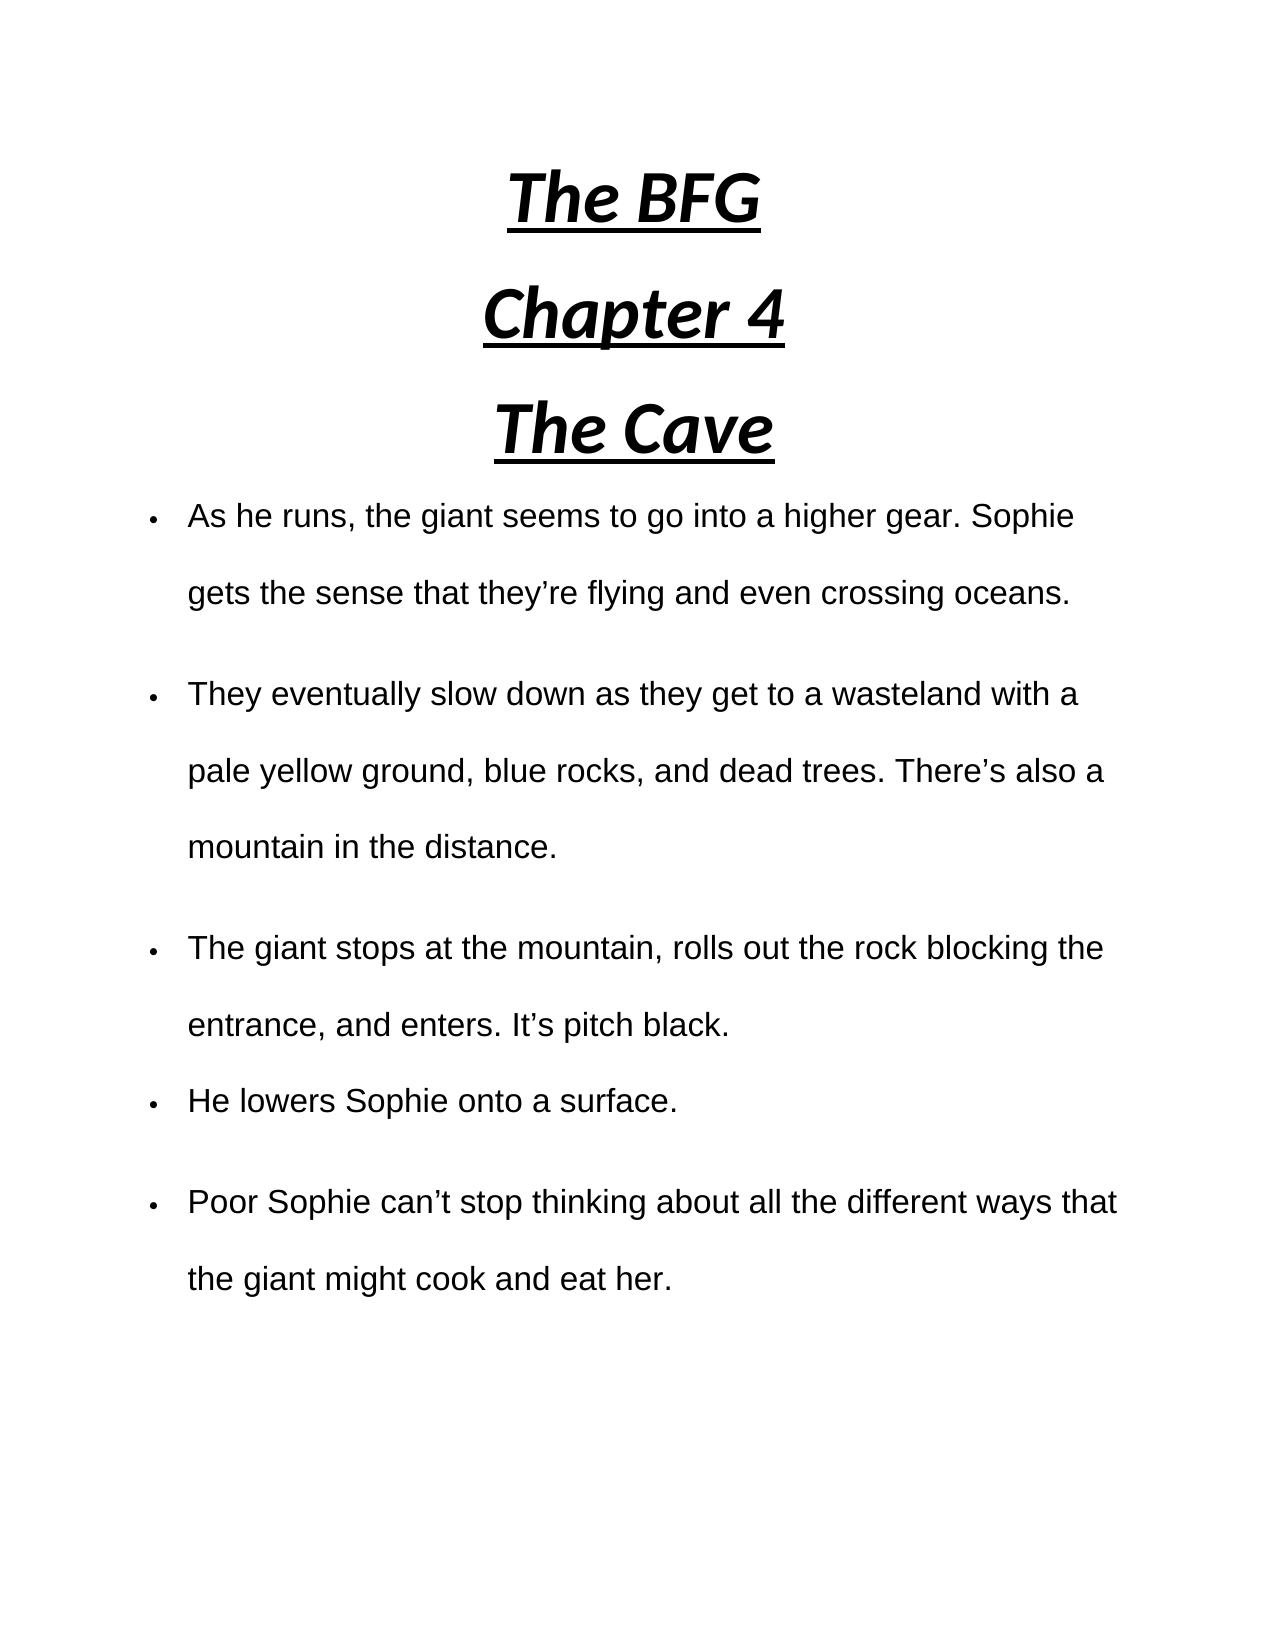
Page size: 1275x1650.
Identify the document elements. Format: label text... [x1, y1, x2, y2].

text The Cave [150, 381, 1125, 473]
list Poor Sophie can’t stop thinking about all the different ways that the giant might cook and eat her. [150, 1182, 1125, 1297]
list They eventually slow down as they get to a wasteland with a pale yellow ground, blue rocks, and dead trees. There’s also a mountain in the distance. [150, 674, 1125, 866]
list As he runs, the giant seems to go into a higher gear. Sophie gets the sense that they’re flying and even crossing oceans. [150, 497, 1125, 612]
list He lowers Sophie onto a surface. [150, 1082, 1125, 1120]
text The BFG [150, 150, 1125, 242]
list The giant stops at the mountain, rolls out the rock blocking the entrance, and enters. It’s pitch black. [150, 928, 1125, 1043]
text Chapter 4 [150, 266, 1125, 357]
